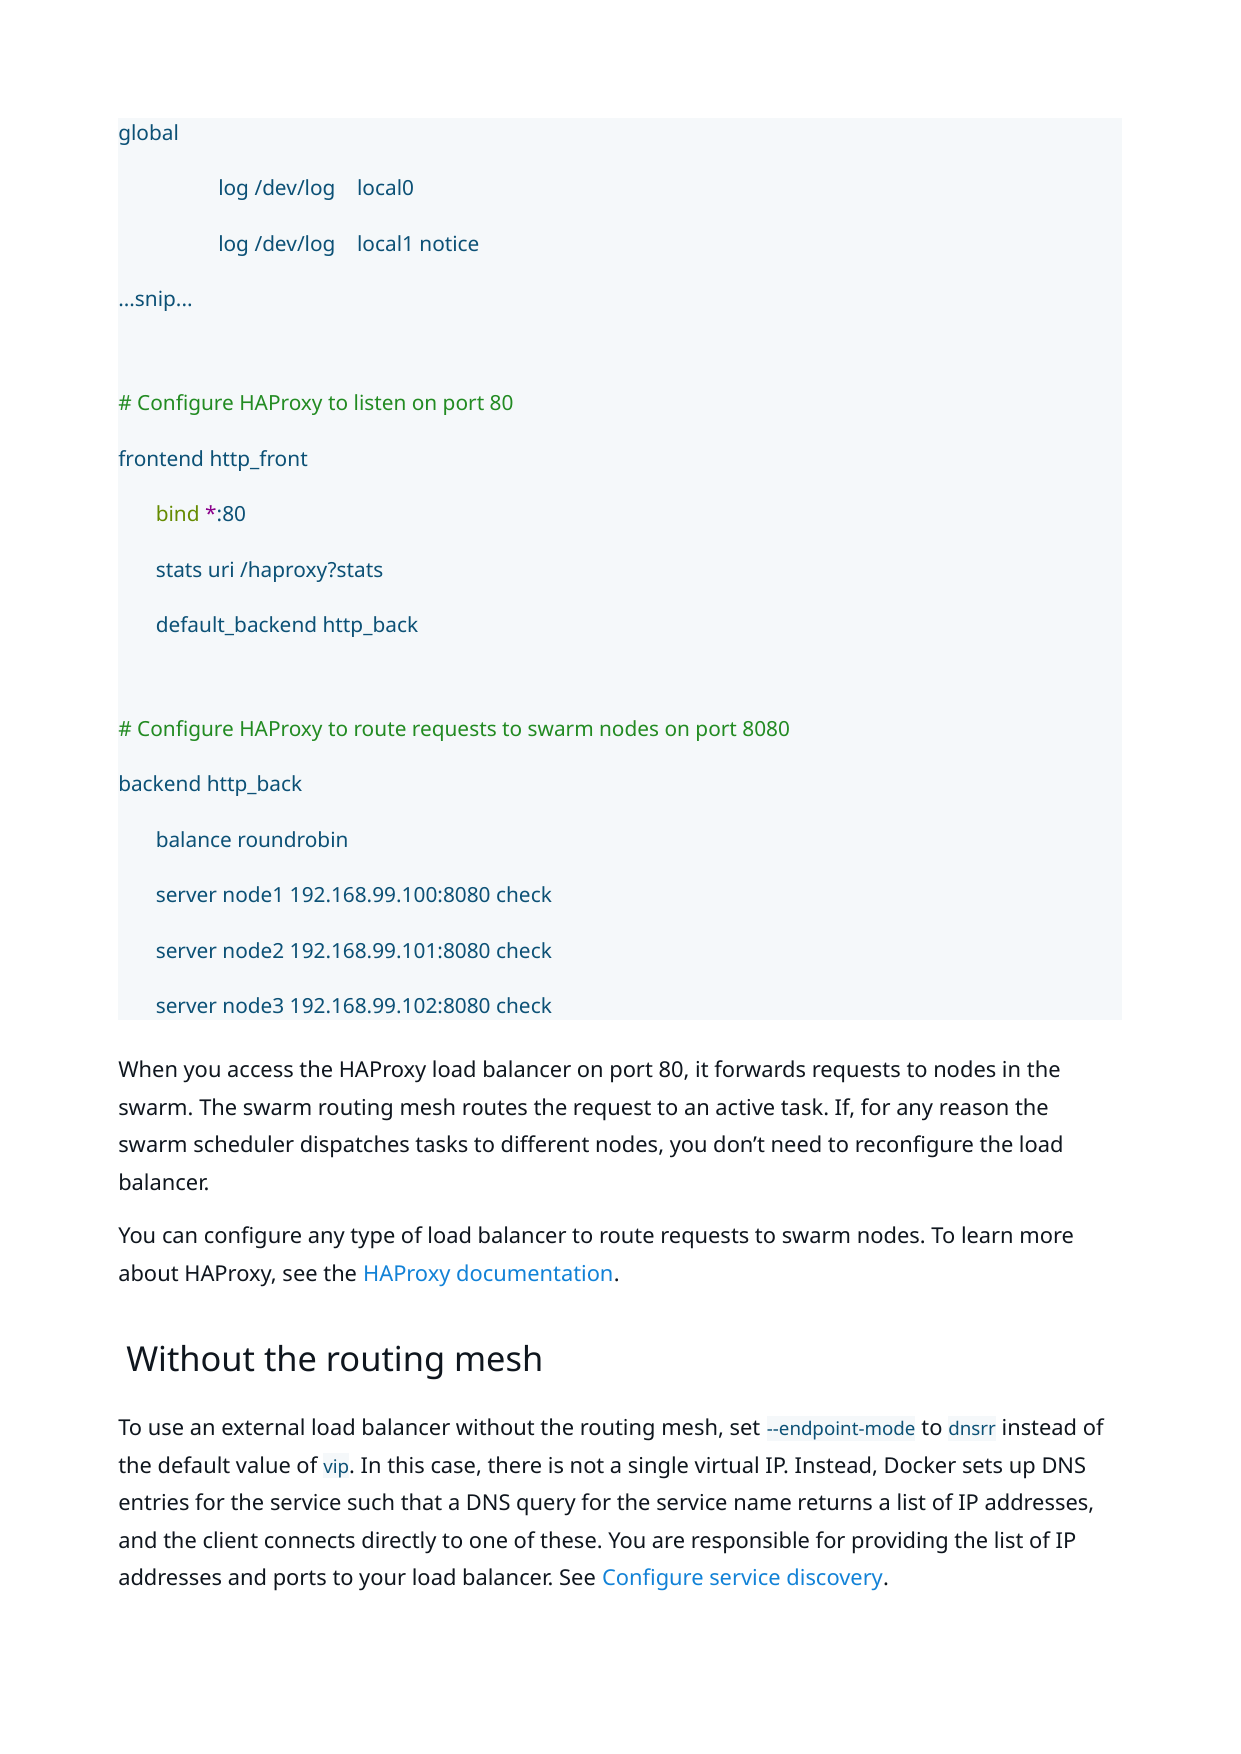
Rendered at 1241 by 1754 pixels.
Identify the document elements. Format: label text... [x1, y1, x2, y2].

text default_backend http_back [118, 610, 1122, 638]
text balance roundrobin [118, 825, 1122, 853]
text When you access the HAProxy load balancer on port 80, it forwards requests to nodes in the swarm. The swarm routing mesh routes the request to an active task. If, for any reason the swarm scheduler dispatches tasks to different nodes, you don’t need to reconfigure the load balancer. [118, 1047, 1122, 1197]
text log /dev/log local1 notice [118, 229, 1122, 257]
text frontend http_front [118, 444, 1122, 472]
text bind *:80 [118, 499, 1122, 528]
text You can configure any type of load balancer to route requests to swarm nodes. To learn more about HAProxy, see the HAProxy documentation. [118, 1212, 1122, 1287]
text log /dev/log local0 [118, 173, 1122, 202]
text server node1 192.168.99.100:8080 check [118, 880, 1122, 909]
subtitle Without the routing mesh [126, 1334, 1122, 1381]
text To use an external load balancer without the routing mesh, set --endpoint-mode to dnsrr instead of the default value of vip. In this case, there is not a single virtual IP. Instead, Docker sets up DNS entries for the service such that a DNS query for the service name returns a list of IP addresses, and the client connects directly to one of these. You are responsible for providing the list of IP addresses and ports to your load balancer. See Configure service discovery. [118, 1404, 1122, 1592]
text # Configure HAProxy to route requests to swarm nodes on port 8080 [118, 714, 1122, 743]
text server node2 192.168.99.101:8080 check [118, 936, 1122, 964]
text backend http_back [118, 769, 1122, 798]
text global [118, 118, 1122, 147]
text # Configure HAProxy to listen on port 80 [118, 388, 1122, 417]
text stats uri /haproxy?stats [118, 555, 1122, 583]
text ...snip... [118, 284, 1122, 313]
text server node3 192.168.99.102:8080 check [118, 991, 1122, 1020]
